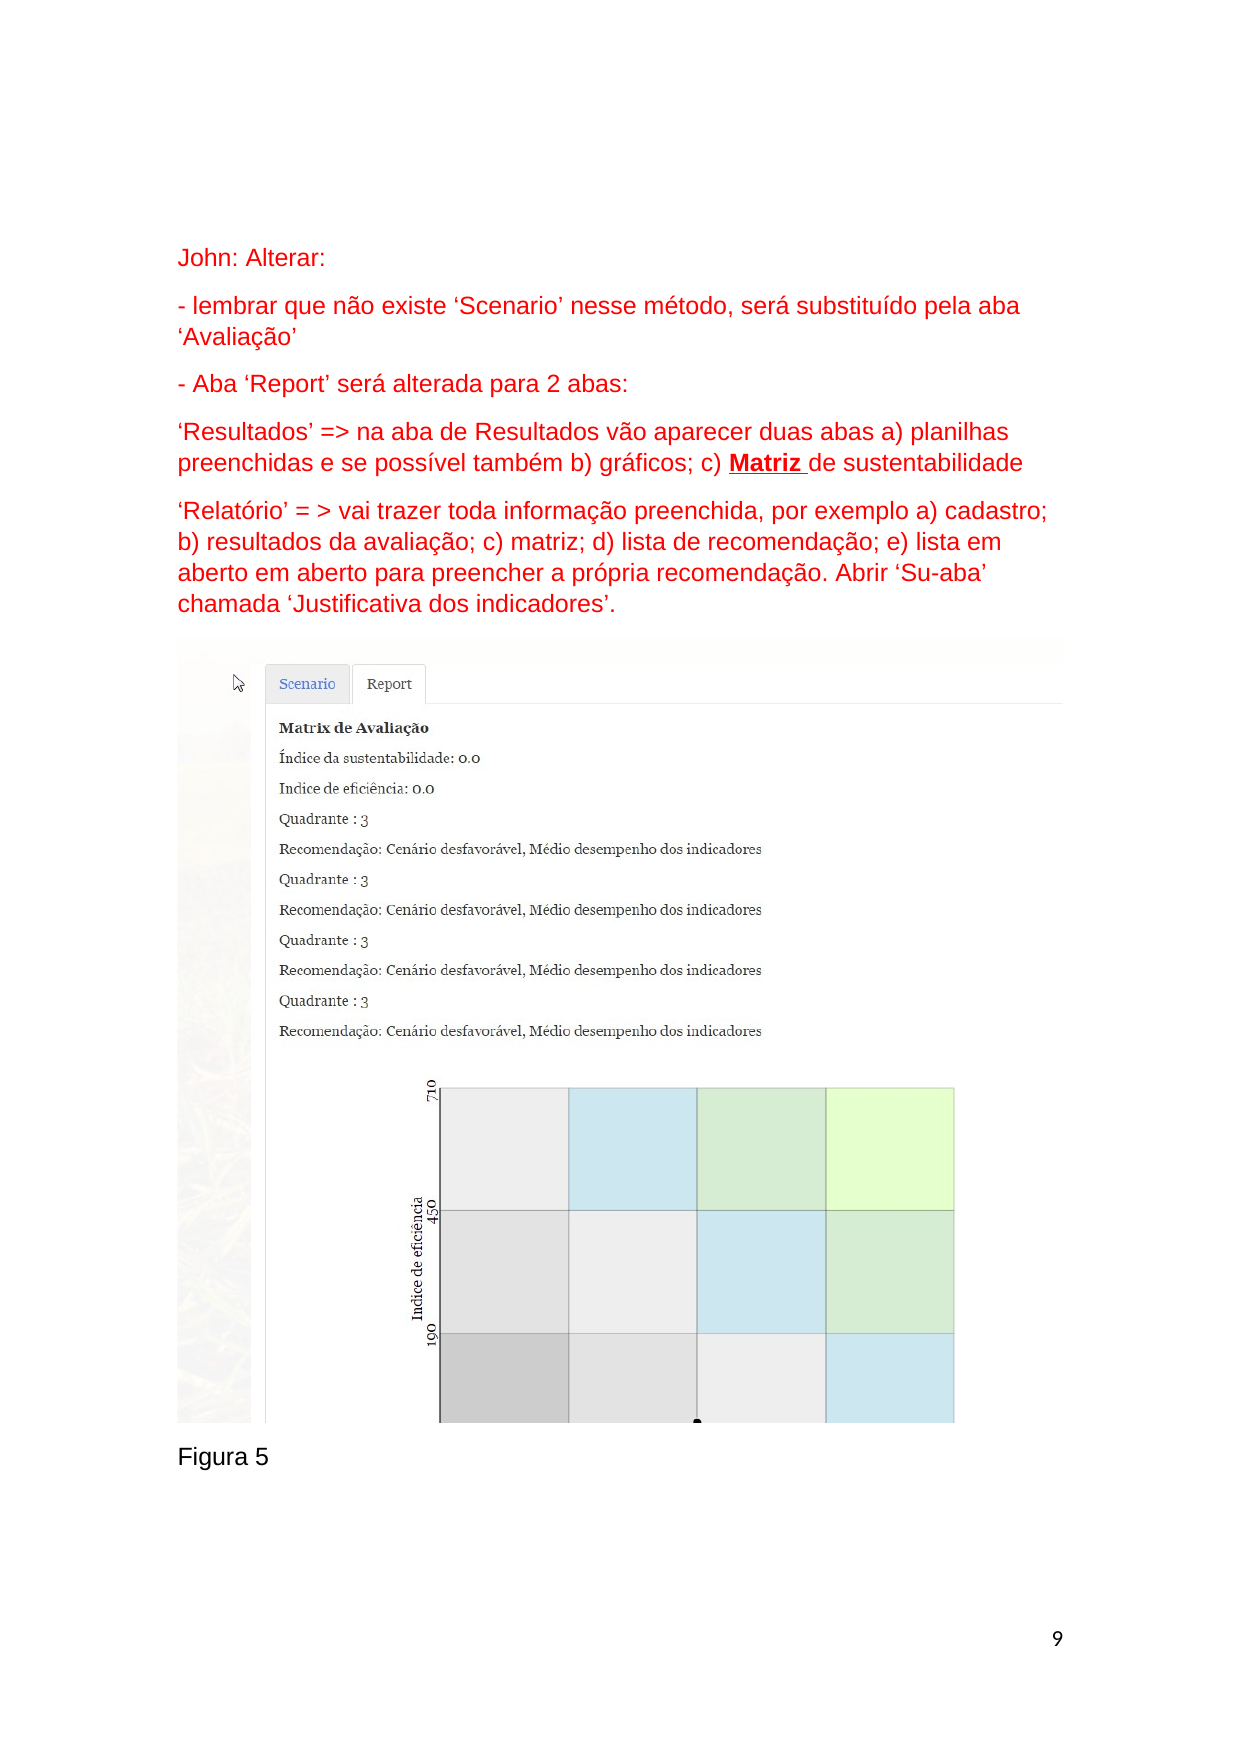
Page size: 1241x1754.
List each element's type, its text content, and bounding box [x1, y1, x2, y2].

text ‘Relatório’ = > vai trazer toda informação preenchida, por exemplo a) cadastro; b) resultados da avaliação; c) matriz; d) lista de recomendação; e) lista em aberto em aberto para preencher a própria recomendação. Abrir ‘Su-aba’ chamada ‘Justificativa dos indicadores’. [177, 496, 1063, 618]
text - lembrar que não existe ‘Scenario’ nesse método, será substituído pela aba ‘Avaliação’ [177, 291, 1063, 351]
text - Aba ‘Report’ será alterada para 2 abas: [177, 369, 1063, 398]
text ‘Resultados’ => na aba de Resultados vão aparecer duas abas a) planilhas preenchidas e se possível também b) gráficos; c) Matriz de sustentabilidade [177, 417, 1063, 477]
text Figura 5 [177, 1442, 1063, 1470]
picture [177, 636, 1063, 1423]
text John: Alterar: [177, 243, 1063, 272]
